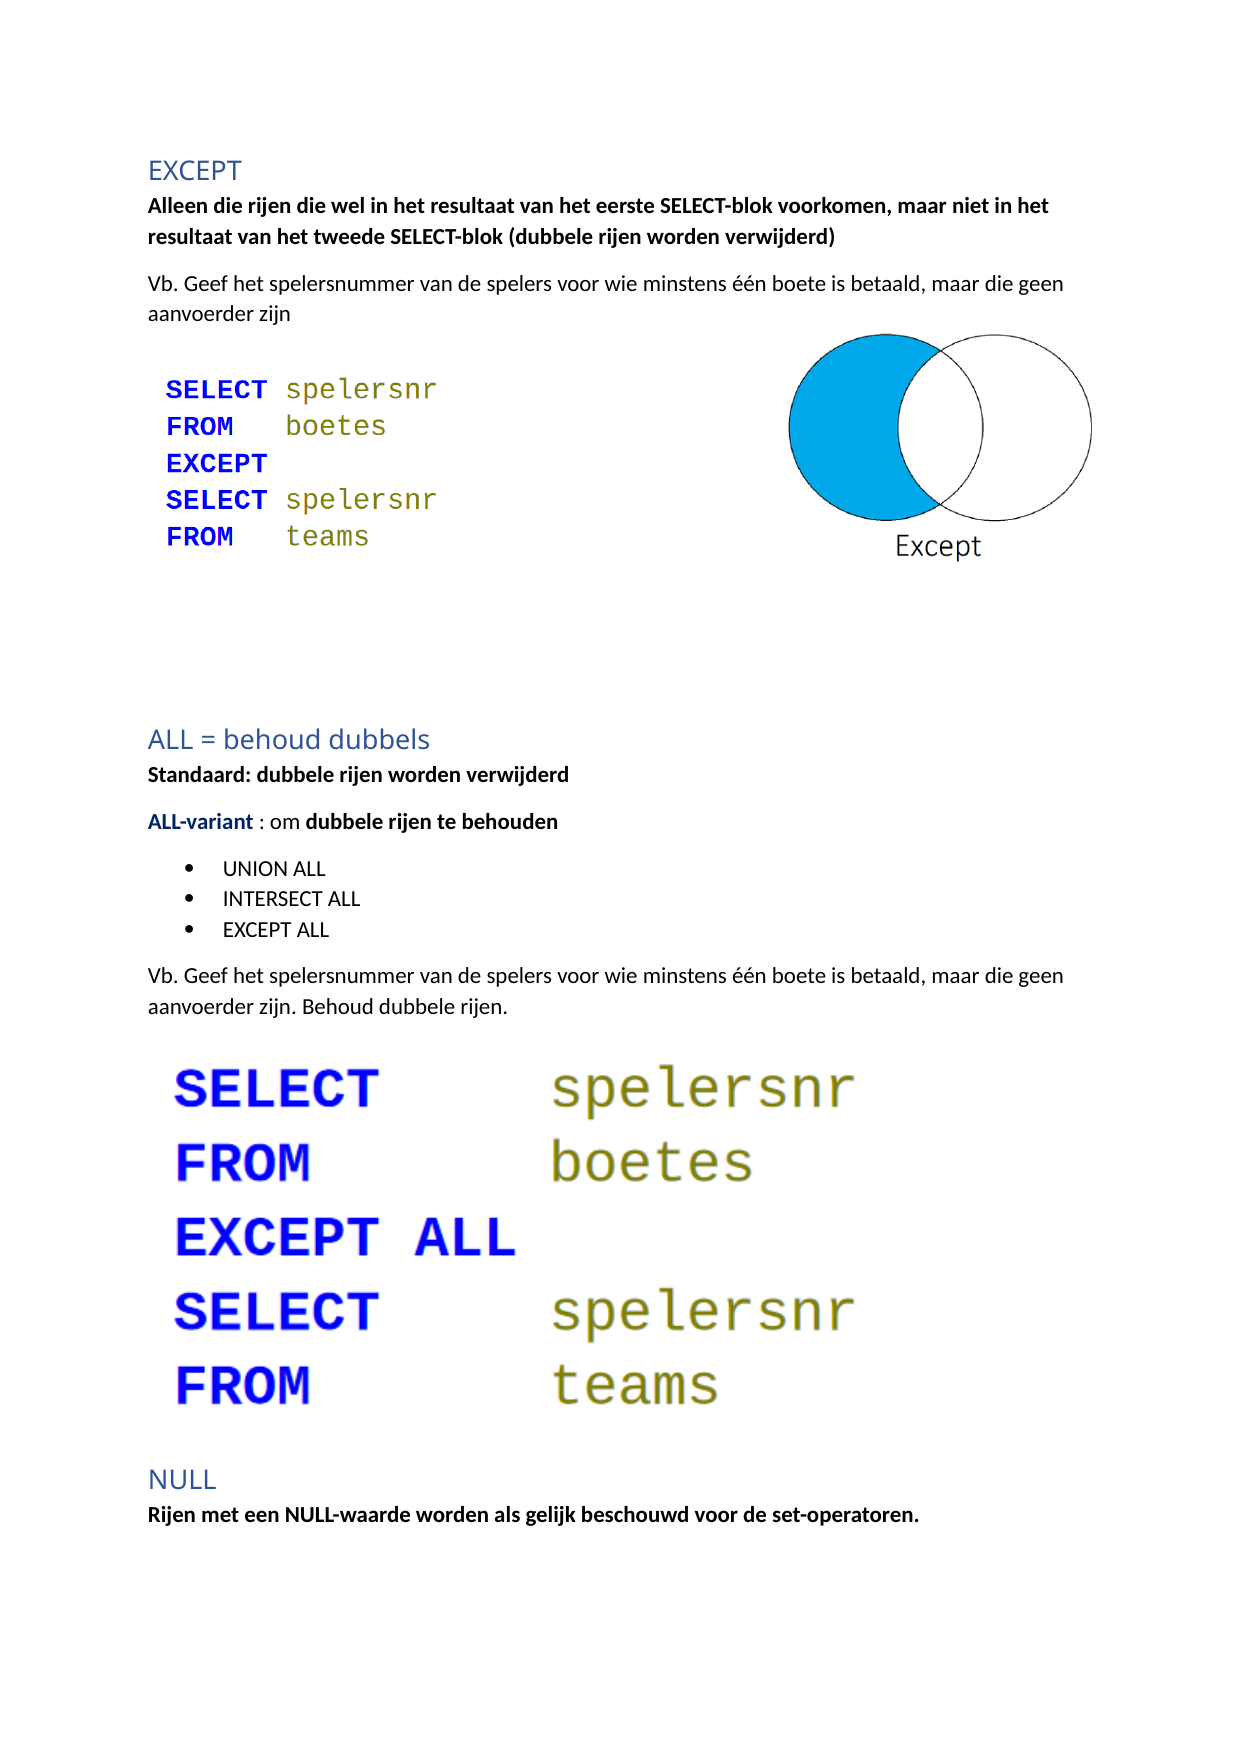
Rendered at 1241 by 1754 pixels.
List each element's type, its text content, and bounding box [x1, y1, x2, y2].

subtitle NULL [148, 1461, 1093, 1497]
list UNION ALL [185, 854, 1093, 882]
text Alleen die rijen die wel in het resultaat van het eerste SELECT-blok voorkomen, maar niet in het resultaat van het tweede SELECT-blok (dubbele rijen worden verwijderd) [148, 192, 1093, 250]
picture [147, 1038, 876, 1442]
picture [147, 328, 1092, 574]
text Rijen met een NULL-waarde worden als gelijk beschouwd voor de set-operatoren. [148, 1500, 1093, 1528]
subtitle ALL = behoud dubbels [148, 721, 1093, 758]
list EXCEPT ALL [185, 915, 1093, 943]
text ALL-variant : om dubbele rijen te behouden [148, 807, 1093, 835]
list INTERSECT ALL [185, 884, 1093, 912]
subtitle EXCEPT [148, 152, 1093, 189]
text Standaard: dubbele rijen worden verwijderd [148, 761, 1093, 788]
text Vb. Geef het spelersnummer van de spelers voor wie minstens één boete is betaald, maar die geen aanvoerder zijn [148, 269, 1093, 327]
text Vb. Geef het spelersnummer van de spelers voor wie minstens één boete is betaald, maar die geen aanvoerder zijn. Behoud dubbele rijen. [148, 962, 1093, 1020]
